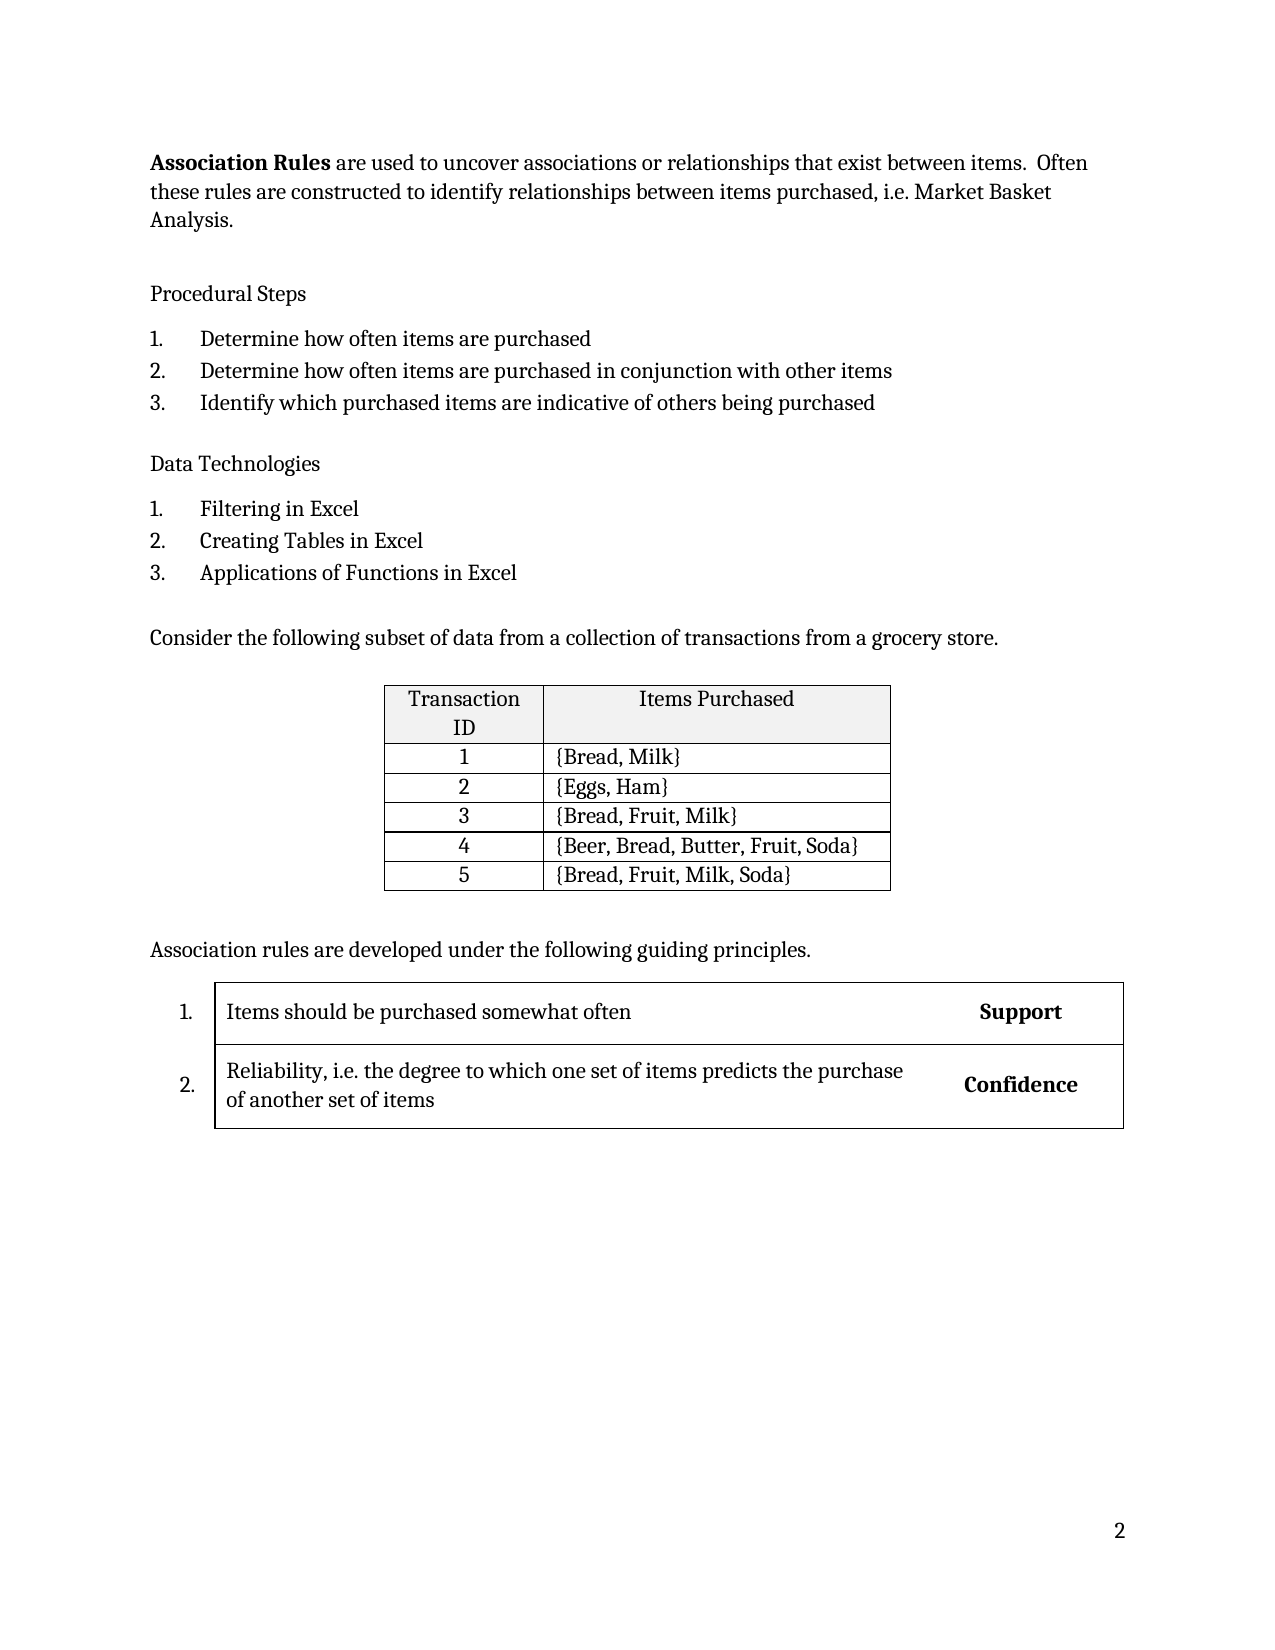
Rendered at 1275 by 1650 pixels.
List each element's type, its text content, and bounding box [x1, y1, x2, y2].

table_cell Reliability, i.e. the degree to which one set of items predicts the purchase of another set of items [216, 1045, 918, 1128]
text Procedural Steps [150, 252, 1125, 307]
table_header Items Purchased [544, 686, 890, 743]
table_cell 2 [385, 774, 543, 802]
text Association rules are developed under the following guiding principles. [150, 936, 1125, 963]
table_cell {Beer, Bread, Butter, Fruit, Soda} [544, 833, 890, 861]
table_header 1. [168, 982, 214, 1044]
text Consider the following subset of data from a collection of transactions from a grocery store. [150, 624, 1125, 679]
table_cell 2. [168, 1044, 214, 1128]
table_cell 5 [385, 862, 543, 890]
list Creating Tables in Excel [150, 528, 1125, 554]
table_header Transaction ID [385, 686, 543, 743]
text Data Technologies [150, 422, 1125, 477]
table_header Items should be purchased somewhat often [216, 983, 918, 1044]
table_header Support [918, 983, 1123, 1044]
table_cell {Bread, Milk} [544, 744, 890, 772]
table_cell 4 [385, 833, 543, 861]
list Determine how often items are purchased [150, 326, 1125, 352]
list Identify which purchased items are indicative of others being purchased [150, 390, 1125, 416]
table_cell {Bread, Fruit, Milk} [544, 803, 890, 831]
list Applications of Functions in Excel [150, 560, 1125, 586]
list Determine how often items are purchased in conjunction with other items [150, 358, 1125, 384]
list Filtering in Excel [150, 496, 1125, 522]
table_cell 3 [385, 803, 543, 831]
table_cell {Eggs, Ham} [544, 774, 890, 802]
text Association Rules are used to uncover associations or relationships that exist between items. Often these rules are constructed to identify relationships between items purchased, i.e. Market Basket Analysis. [150, 150, 1125, 233]
table_cell 1 [385, 744, 543, 772]
table_cell Confidence [918, 1045, 1123, 1128]
table_cell {Bread, Fruit, Milk, Soda} [544, 862, 890, 890]
